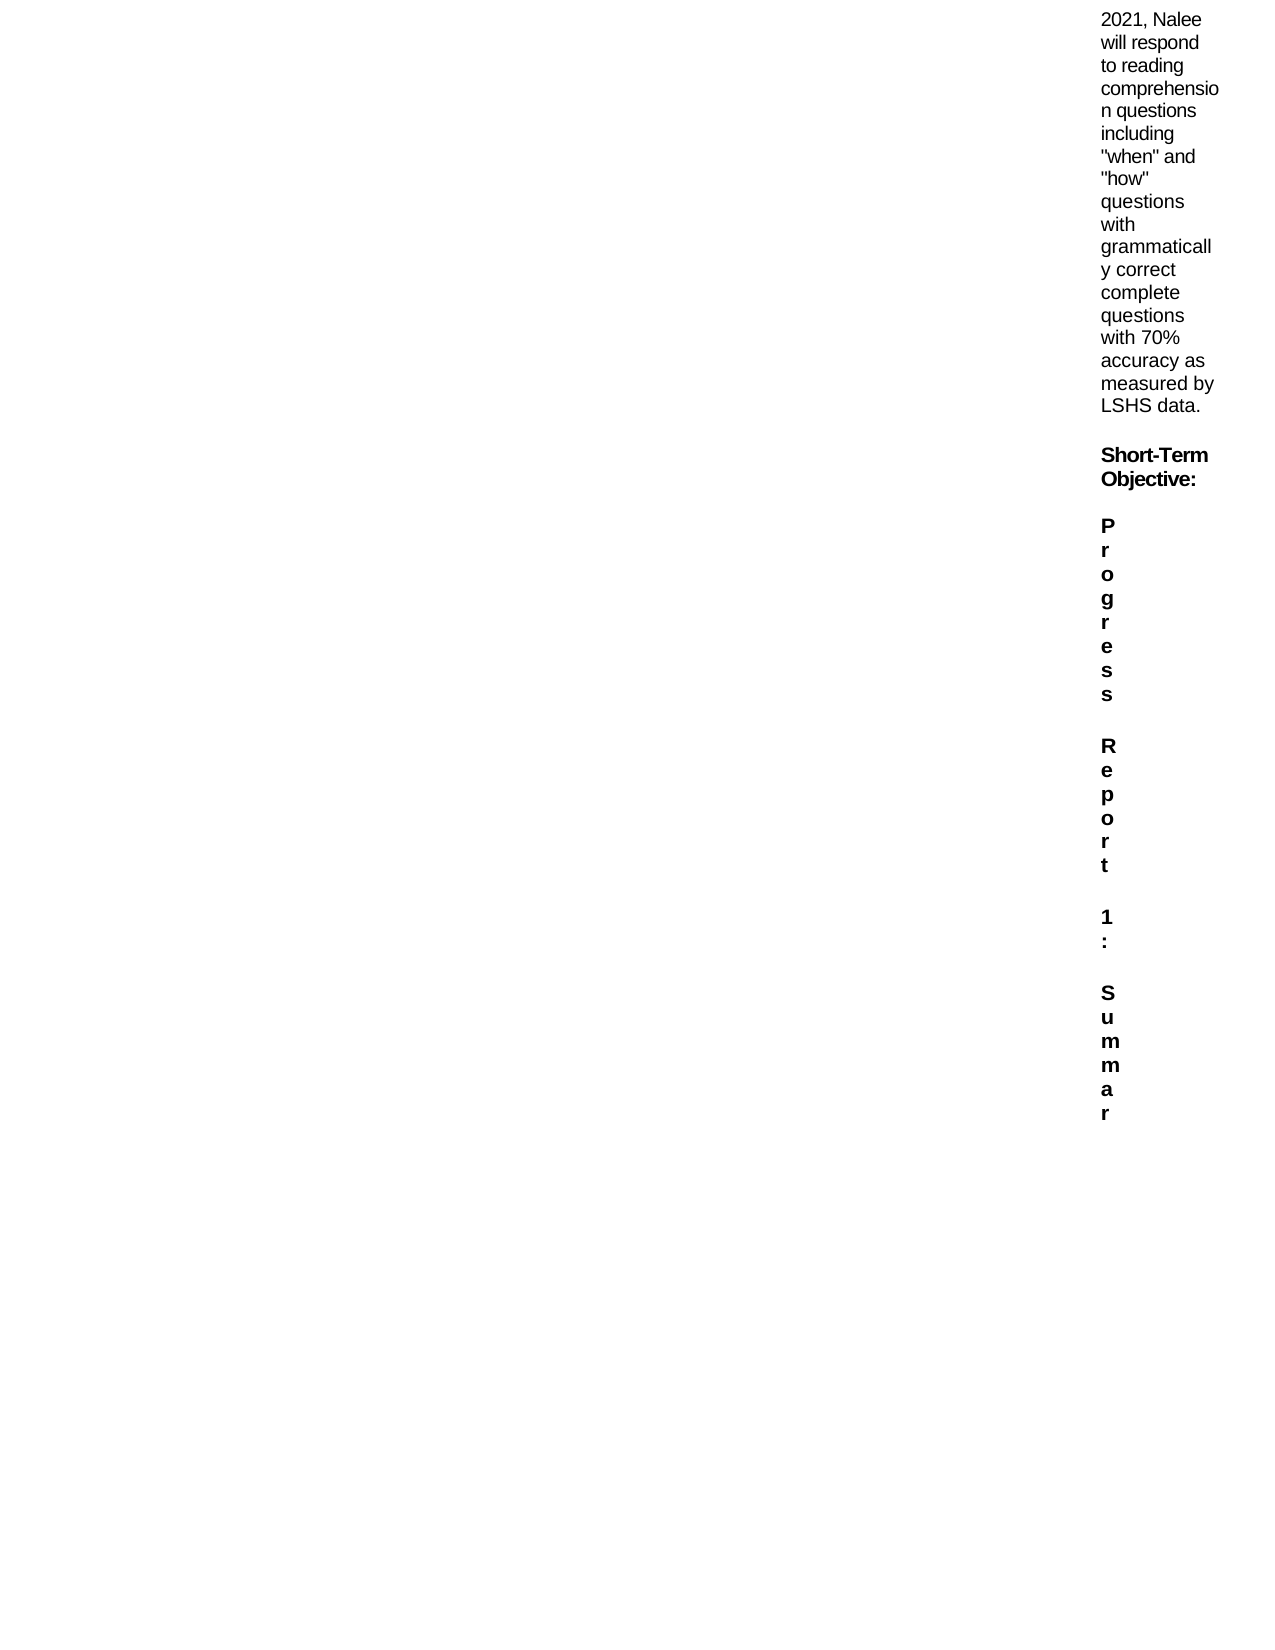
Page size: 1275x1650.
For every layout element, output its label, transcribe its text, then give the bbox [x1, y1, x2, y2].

text Short-Term Objective: By November 2021, Nalee will respond to reading comprehension questions including "when" and "how" questions with grammatically correct complete questions with 70% accuracy as measured by LSHS data. [1101, 8, 1219, 417]
text Short-Term Objective: [1101, 443, 1257, 491]
